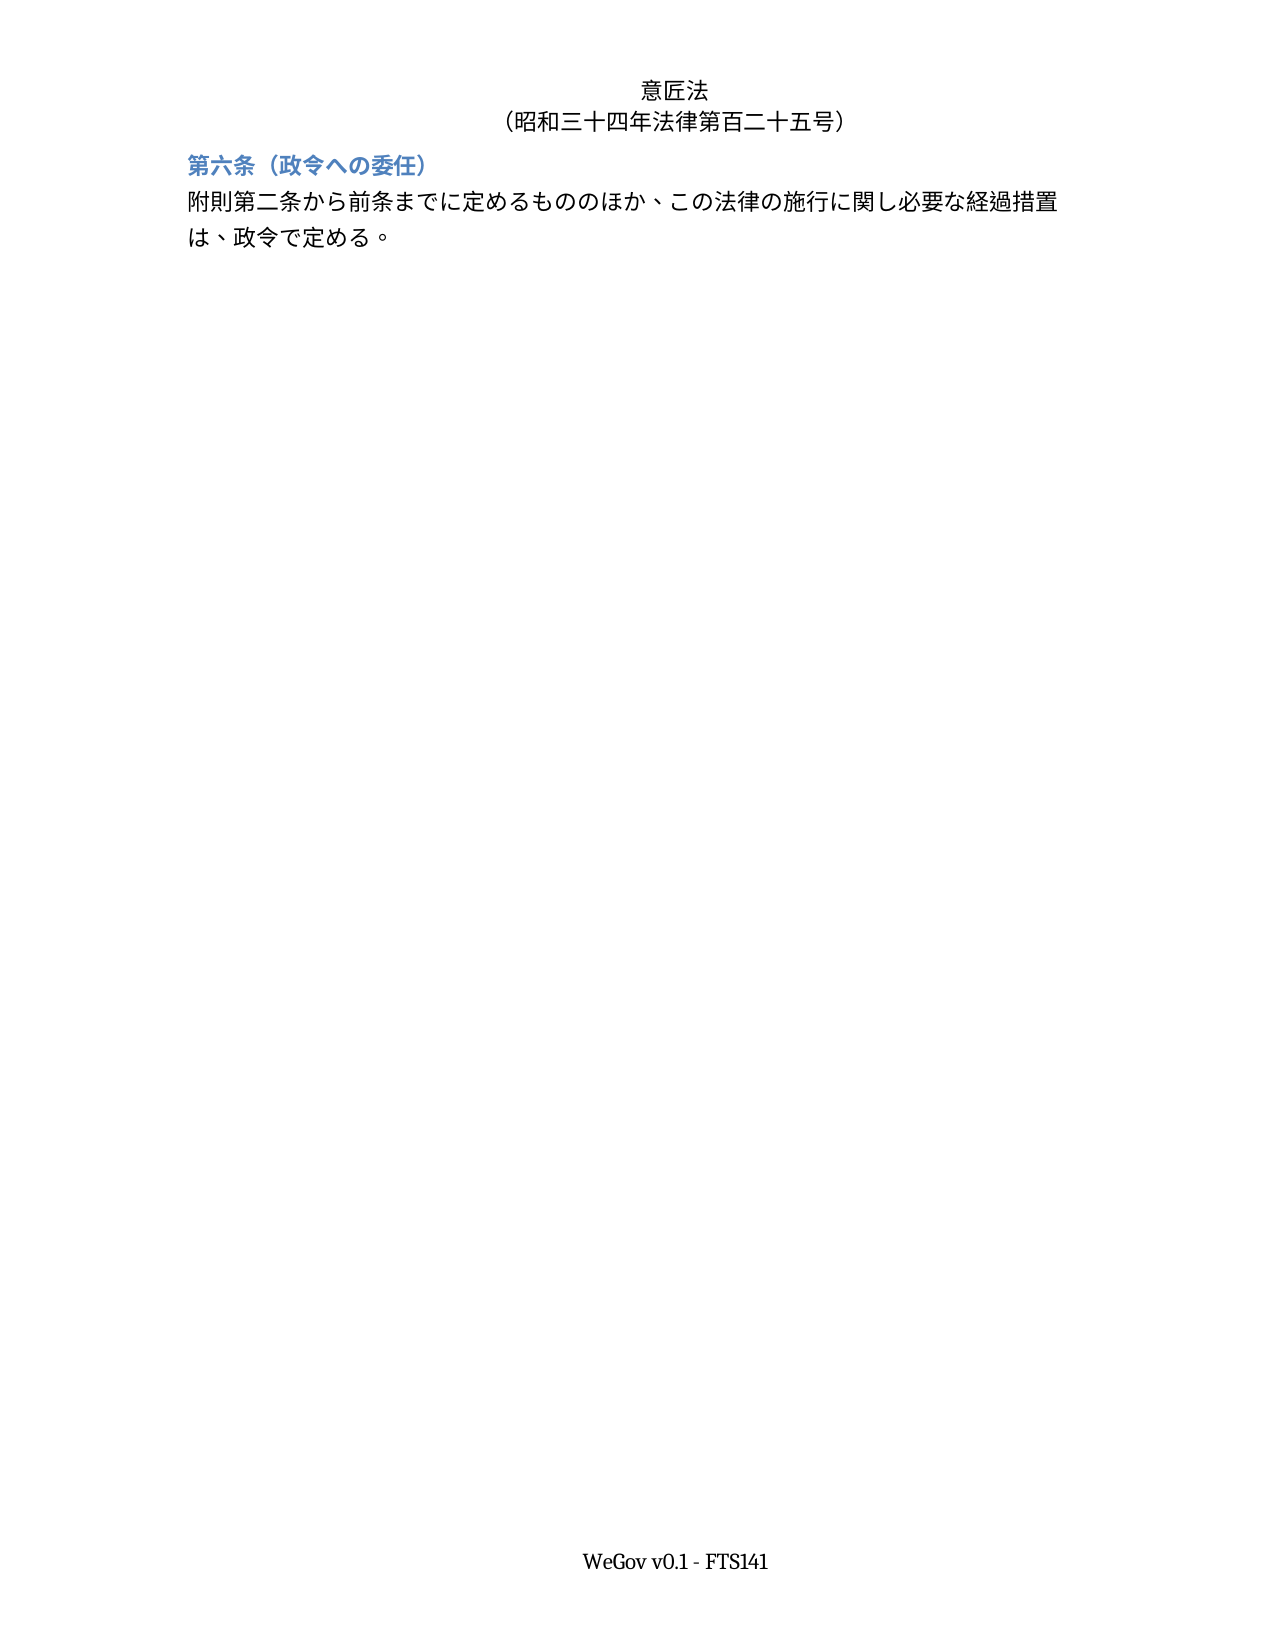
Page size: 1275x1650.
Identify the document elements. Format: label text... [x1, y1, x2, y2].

text 附則第二条から前条までに定めるもののほか、この法律の施行に関し必要な経過措置は、政令で定める。 [187, 186, 1087, 253]
subtitle 第六条（政令への委任） [187, 150, 1087, 181]
